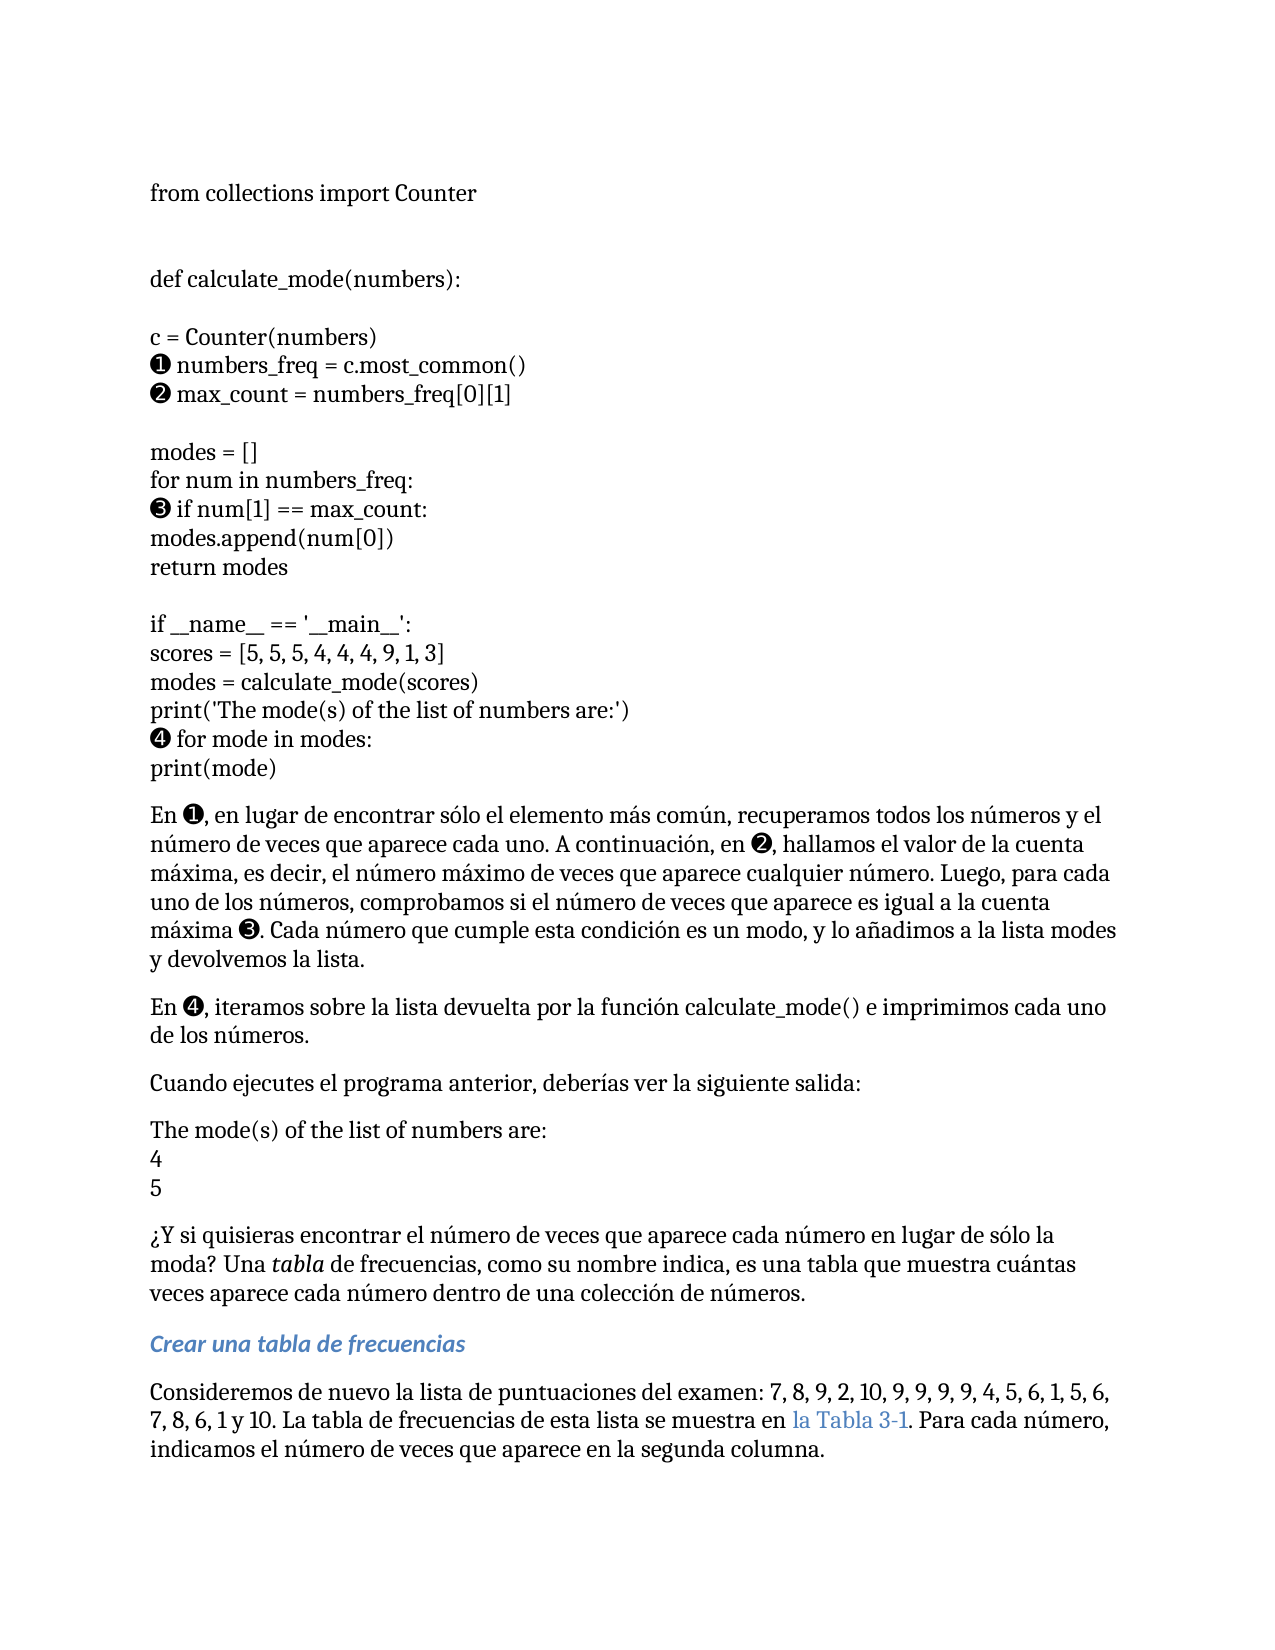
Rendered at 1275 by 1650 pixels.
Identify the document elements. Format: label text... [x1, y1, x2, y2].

text En ➍, iteramos sobre la lista devuelta por la función calculate_mode() e imprimimos cada uno de los números. [150, 992, 1125, 1050]
text En ➊, en lugar de encontrar sólo el elemento más común, recuperamos todos los números y el número de veces que aparece cada uno. A continuación, en ➋, hallamos el valor de la cuenta máxima, es decir, el número máximo de veces que aparece cualquier número. Luego, para cada uno de los números, comprobamos si el número de veces que aparece es igual a la cuenta máxima ➌. Cada número que cumple esta condición es un modo, y lo añadimos a la lista modes y devolvemos la lista. [150, 801, 1125, 974]
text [150, 150, 1125, 782]
text Cuando ejecutes el programa anterior, deberías ver la siguiente salida: [150, 1069, 1125, 1097]
text ¿Y si quisieras encontrar el número de veces que aparece cada número en lugar de sólo la moda? Una tabla de frecuencias, como su nombre indica, es una tabla que muestra cuántas veces aparece cada número dentro de una colección de números. [150, 1221, 1125, 1307]
text Consideremos de nuevo la lista de puntuaciones del examen: 7, 8, 9, 2, 10, 9, 9, 9, 9, 4, 5, 6, 1, 5, 6, 7, 8, 6, 1 y 10. La tabla de frecuencias de esta lista se muestra en la Tabla 3-1. Para cada número, indicamos el número de veces que aparece en la segunda columna. [150, 1378, 1125, 1464]
text The mode(s) of the list of numbers are: 4 5 [150, 1116, 1125, 1202]
subtitle Crear una tabla de frecuencias [150, 1328, 1125, 1359]
